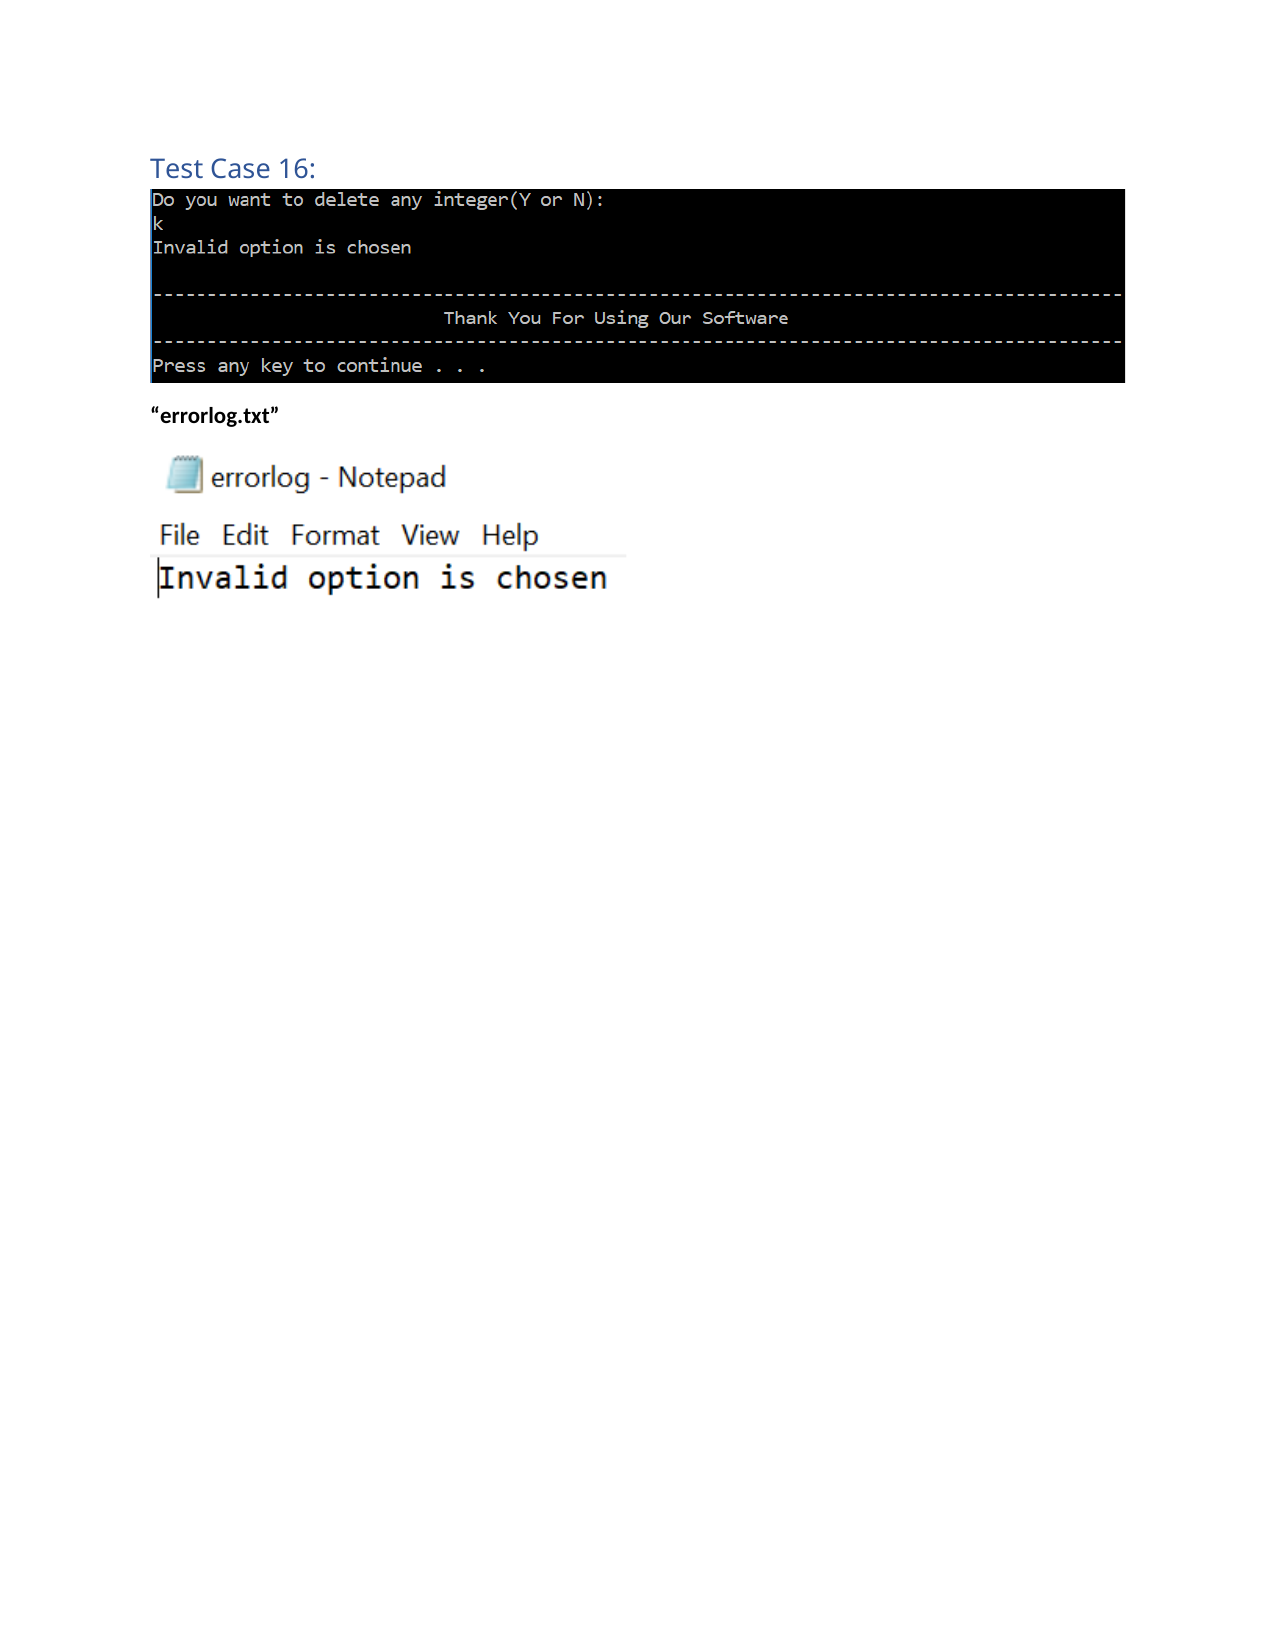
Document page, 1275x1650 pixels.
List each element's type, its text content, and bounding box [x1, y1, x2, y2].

subtitle Test Case 16: [150, 150, 1125, 187]
text “errorlog.txt” [150, 401, 1125, 429]
picture [150, 189, 1125, 383]
picture [150, 448, 627, 614]
